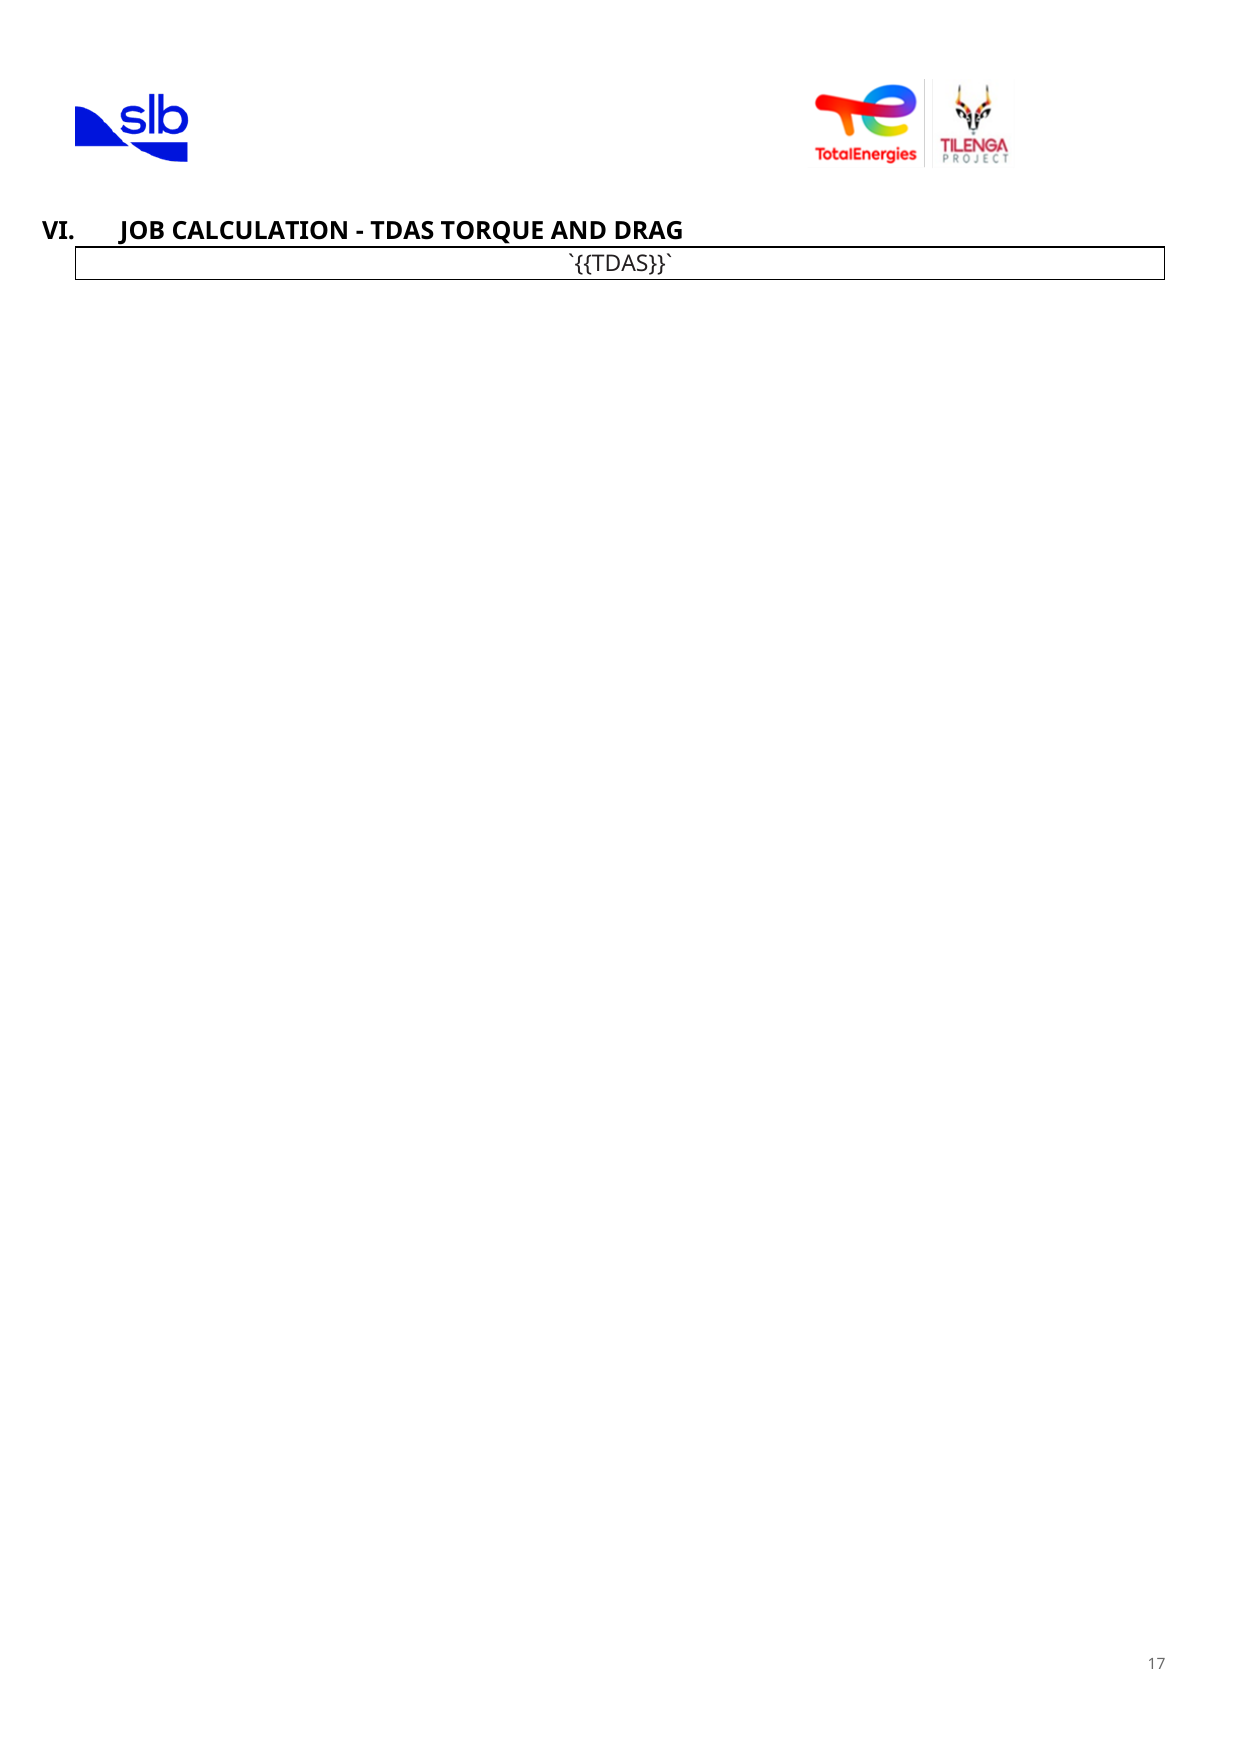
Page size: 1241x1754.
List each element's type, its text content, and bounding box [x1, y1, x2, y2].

picture [807, 79, 1016, 169]
table_header `{{TDAS}}` [76, 248, 1164, 279]
picture [75, 89, 191, 169]
subtitle JOB CALCULATION - TDAS TORQUE AND DRAG [75, 212, 1165, 246]
